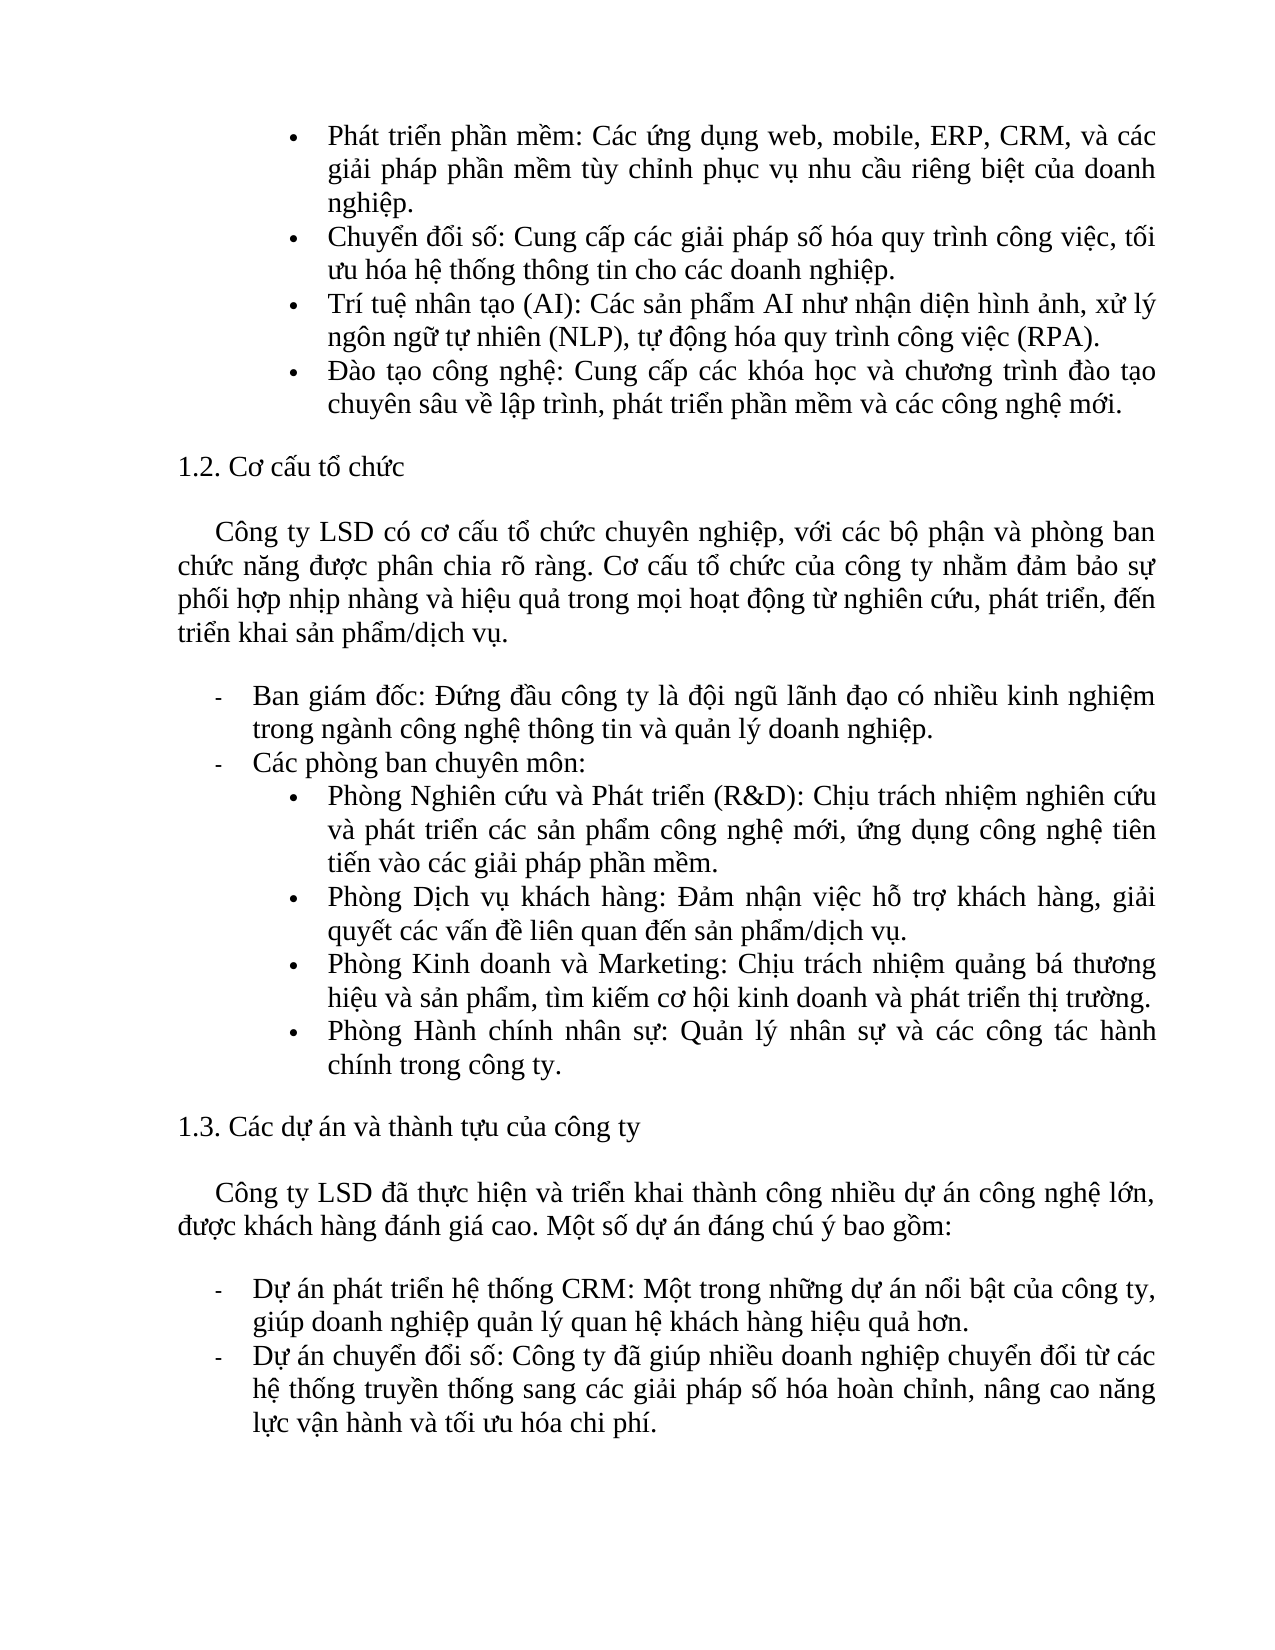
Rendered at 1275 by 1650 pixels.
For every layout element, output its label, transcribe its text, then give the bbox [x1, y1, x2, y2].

list Phát triển phần mềm: Các ứng dụng web, mobile, ERP, CRM, và các giải pháp phần mềm tùy chỉnh phục vụ nhu cầu riêng biệt của doanh nghiệp. [290, 118, 1157, 219]
list Phòng Hành chính nhân sự: Quản lý nhân sự và các công tác hành chính trong công ty. [290, 1013, 1157, 1080]
list Dự án phát triển hệ thống CRM: Một trong những dự án nổi bật của công ty, giúp doanh nghiệp quản lý quan hệ khách hàng hiệu quả hơn. [215, 1271, 1157, 1338]
list Chuyển đổi số: Cung cấp các giải pháp số hóa quy trình công việc, tối ưu hóa hệ thống thông tin cho các doanh nghiệp. [290, 219, 1157, 286]
subtitle 1.3. Các dự án và thành tựu của công ty [177, 1109, 1157, 1143]
list Đào tạo công nghệ: Cung cấp các khóa học và chương trình đào tạo chuyên sâu về lập trình, phát triển phần mềm và các công nghệ mới. [290, 353, 1157, 420]
list Ban giám đốc: Đứng đầu công ty là đội ngũ lãnh đạo có nhiều kinh nghiệm trong ngành công nghệ thông tin và quản lý doanh nghiệp. [215, 678, 1157, 745]
list Phòng Dịch vụ khách hàng: Đảm nhận việc hỗ trợ khách hàng, giải quyết các vấn đề liên quan đến sản phẩm/dịch vụ. [290, 879, 1157, 946]
text Công ty LSD đã thực hiện và triển khai thành công nhiều dự án công nghệ lớn, được khách hàng đánh giá cao. Một số dự án đáng chú ý bao gồm: [177, 1175, 1157, 1242]
subtitle 1.2. Cơ cấu tổ chức [177, 449, 1157, 483]
list Trí tuệ nhân tạo (AI): Các sản phẩm AI như nhận diện hình ảnh, xử lý ngôn ngữ tự nhiên (NLP), tự động hóa quy trình công việc (RPA). [290, 286, 1157, 353]
list Phòng Nghiên cứu và Phát triển (R&D): Chịu trách nhiệm nghiên cứu và phát triển các sản phẩm công nghệ mới, ứng dụng công nghệ tiên tiến vào các giải pháp phần mềm. [290, 778, 1157, 879]
list Dự án chuyển đổi số: Công ty đã giúp nhiều doanh nghiệp chuyển đổi từ các hệ thống truyền thống sang các giải pháp số hóa hoàn chỉnh, nâng cao năng lực vận hành và tối ưu hóa chi phí. [215, 1338, 1157, 1439]
text Công ty LSD có cơ cấu tổ chức chuyên nghiệp, với các bộ phận và phòng ban chức năng được phân chia rõ ràng. Cơ cấu tổ chức của công ty nhằm đảm bảo sự phối hợp nhịp nhàng và hiệu quả trong mọi hoạt động từ nghiên cứu, phát triển, đến triển khai sản phẩm/dịch vụ. [177, 514, 1157, 649]
list Phòng Kinh doanh và Marketing: Chịu trách nhiệm quảng bá thương hiệu và sản phẩm, tìm kiếm cơ hội kinh doanh và phát triển thị trường. [290, 946, 1157, 1013]
list Các phòng ban chuyên môn: [215, 745, 1157, 778]
